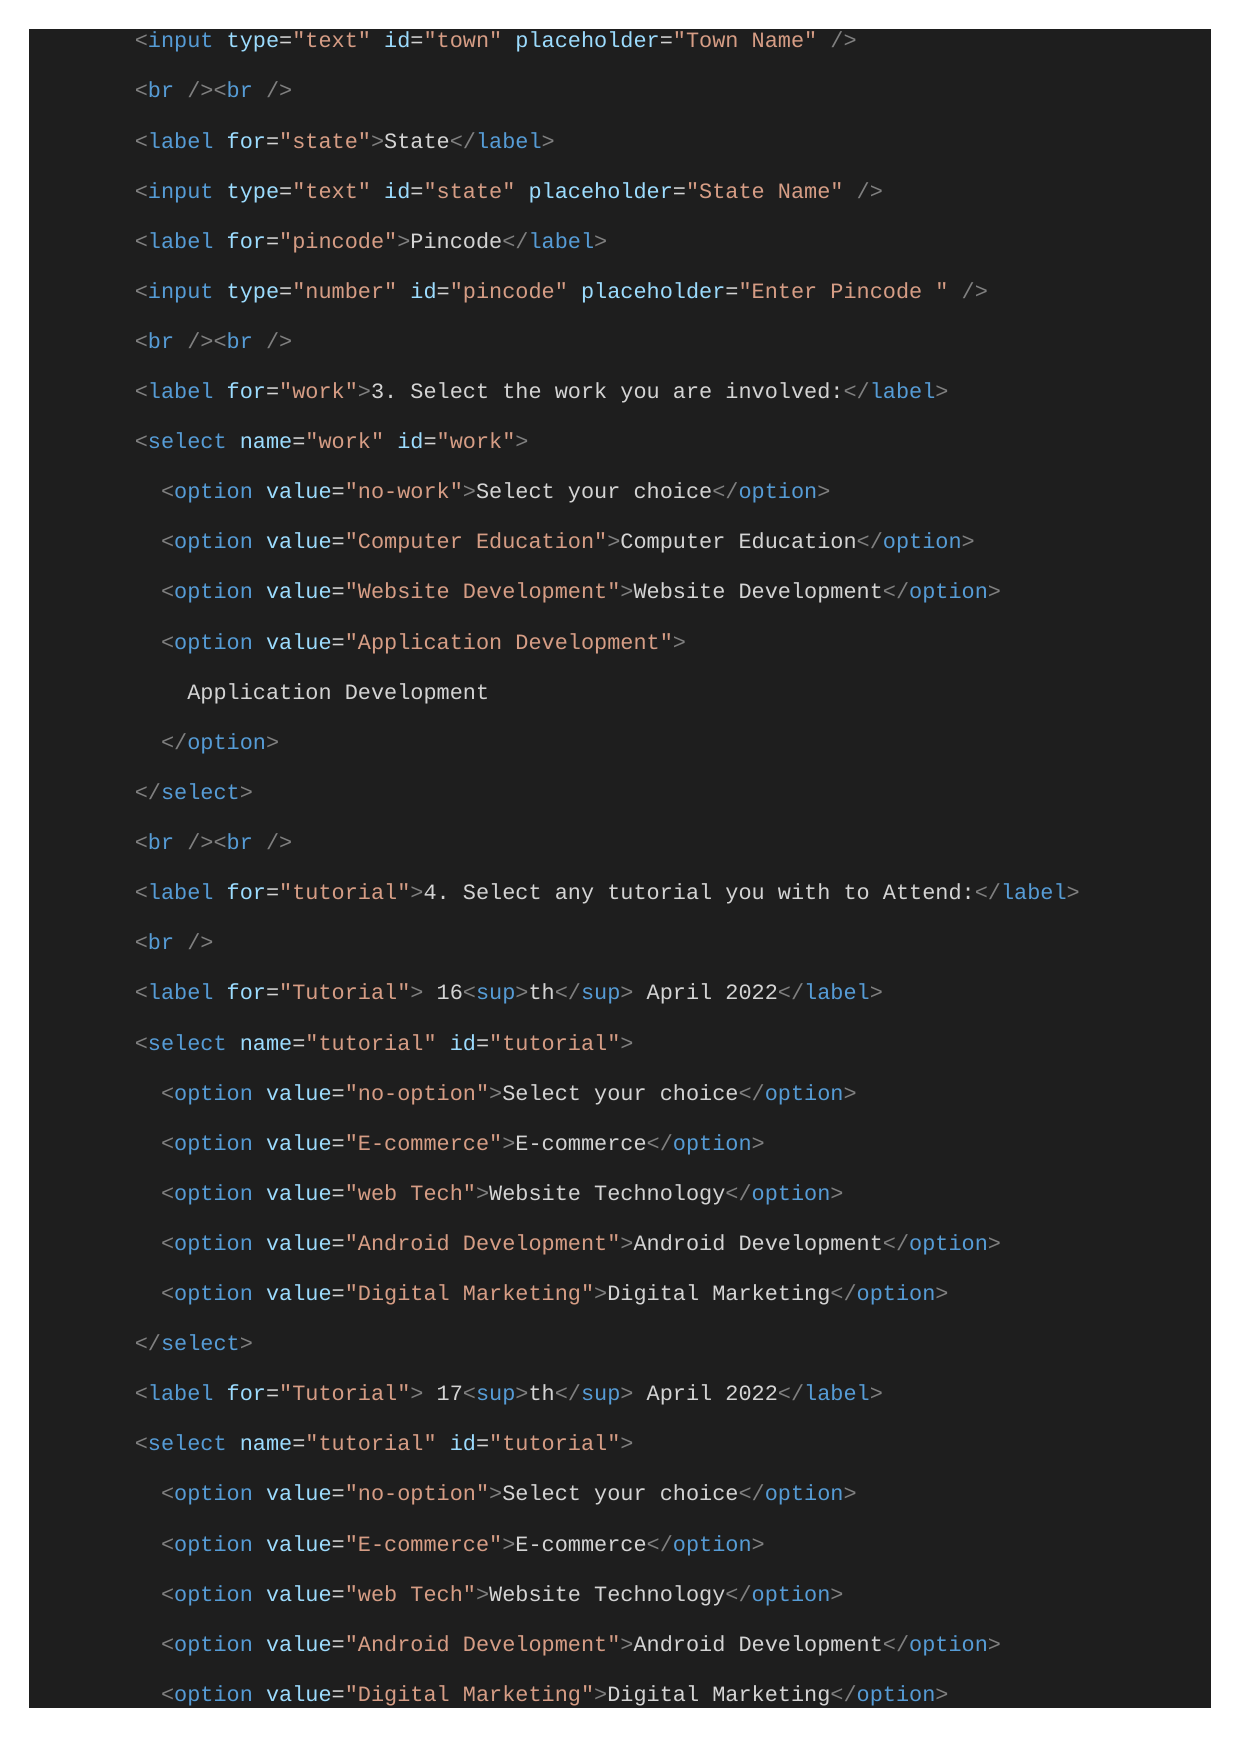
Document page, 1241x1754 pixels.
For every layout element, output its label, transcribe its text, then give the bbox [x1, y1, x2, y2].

text <option value="E-commerce">E-commerce</option> [29, 1132, 1211, 1157]
text <input type="text" id="town" placeholder="Town Name" /> [29, 29, 1211, 54]
text </select> [29, 781, 1211, 806]
text <option value="Application Development"> [29, 631, 1211, 656]
text <label for="Tutorial"> 16<sup>th</sup> April 2022</label> [29, 982, 1211, 1006]
text <option value="Computer Education">Computer Education</option> [29, 531, 1211, 555]
text <select name="tutorial" id="tutorial"> [29, 1032, 1211, 1056]
text <select name="tutorial" id="tutorial"> [29, 1432, 1211, 1457]
text <input type="number" id="pincode" placeholder="Enter Pincode " /> [29, 280, 1211, 305]
text <option value="no-work">Select your choice</option> [29, 481, 1211, 505]
text <br /> [29, 931, 1211, 956]
text <select name="work" id="work"> [29, 430, 1211, 455]
text <label for="Tutorial"> 17<sup>th</sup> April 2022</label> [29, 1382, 1211, 1407]
text <option value="Digital Marketing">Digital Marketing</option> [29, 1282, 1211, 1307]
text <br /><br /> [29, 80, 1211, 104]
text <option value="no-option">Select your choice</option> [29, 1483, 1211, 1507]
text <option value="Website Development">Website Development</option> [29, 581, 1211, 606]
text <label for="tutorial">4. Select any tutorial you with to Attend:</label> [29, 881, 1211, 906]
text <label for="pincode">Pincode</label> [29, 230, 1211, 255]
text <label for="state">State</label> [29, 130, 1211, 154]
text <option value="Android Development">Android Development</option> [29, 1633, 1211, 1658]
text <option value="Digital Marketing">Digital Marketing</option> [29, 1683, 1211, 1708]
text <option value="no-option">Select your choice</option> [29, 1082, 1211, 1107]
text <br /><br /> [29, 831, 1211, 856]
text </select> [29, 1332, 1211, 1357]
text <option value="web Tech">Website Technology</option> [29, 1583, 1211, 1608]
text <option value="E-commerce">E-commerce</option> [29, 1533, 1211, 1557]
text <option value="web Tech">Website Technology</option> [29, 1182, 1211, 1207]
text <label for="work">3. Select the work you are involved:</label> [29, 380, 1211, 405]
text <br /><br /> [29, 330, 1211, 355]
text Application Development [29, 681, 1211, 706]
text <option value="Android Development">Android Development</option> [29, 1232, 1211, 1257]
text </option> [29, 731, 1211, 756]
text <input type="text" id="state" placeholder="State Name" /> [29, 180, 1211, 205]
